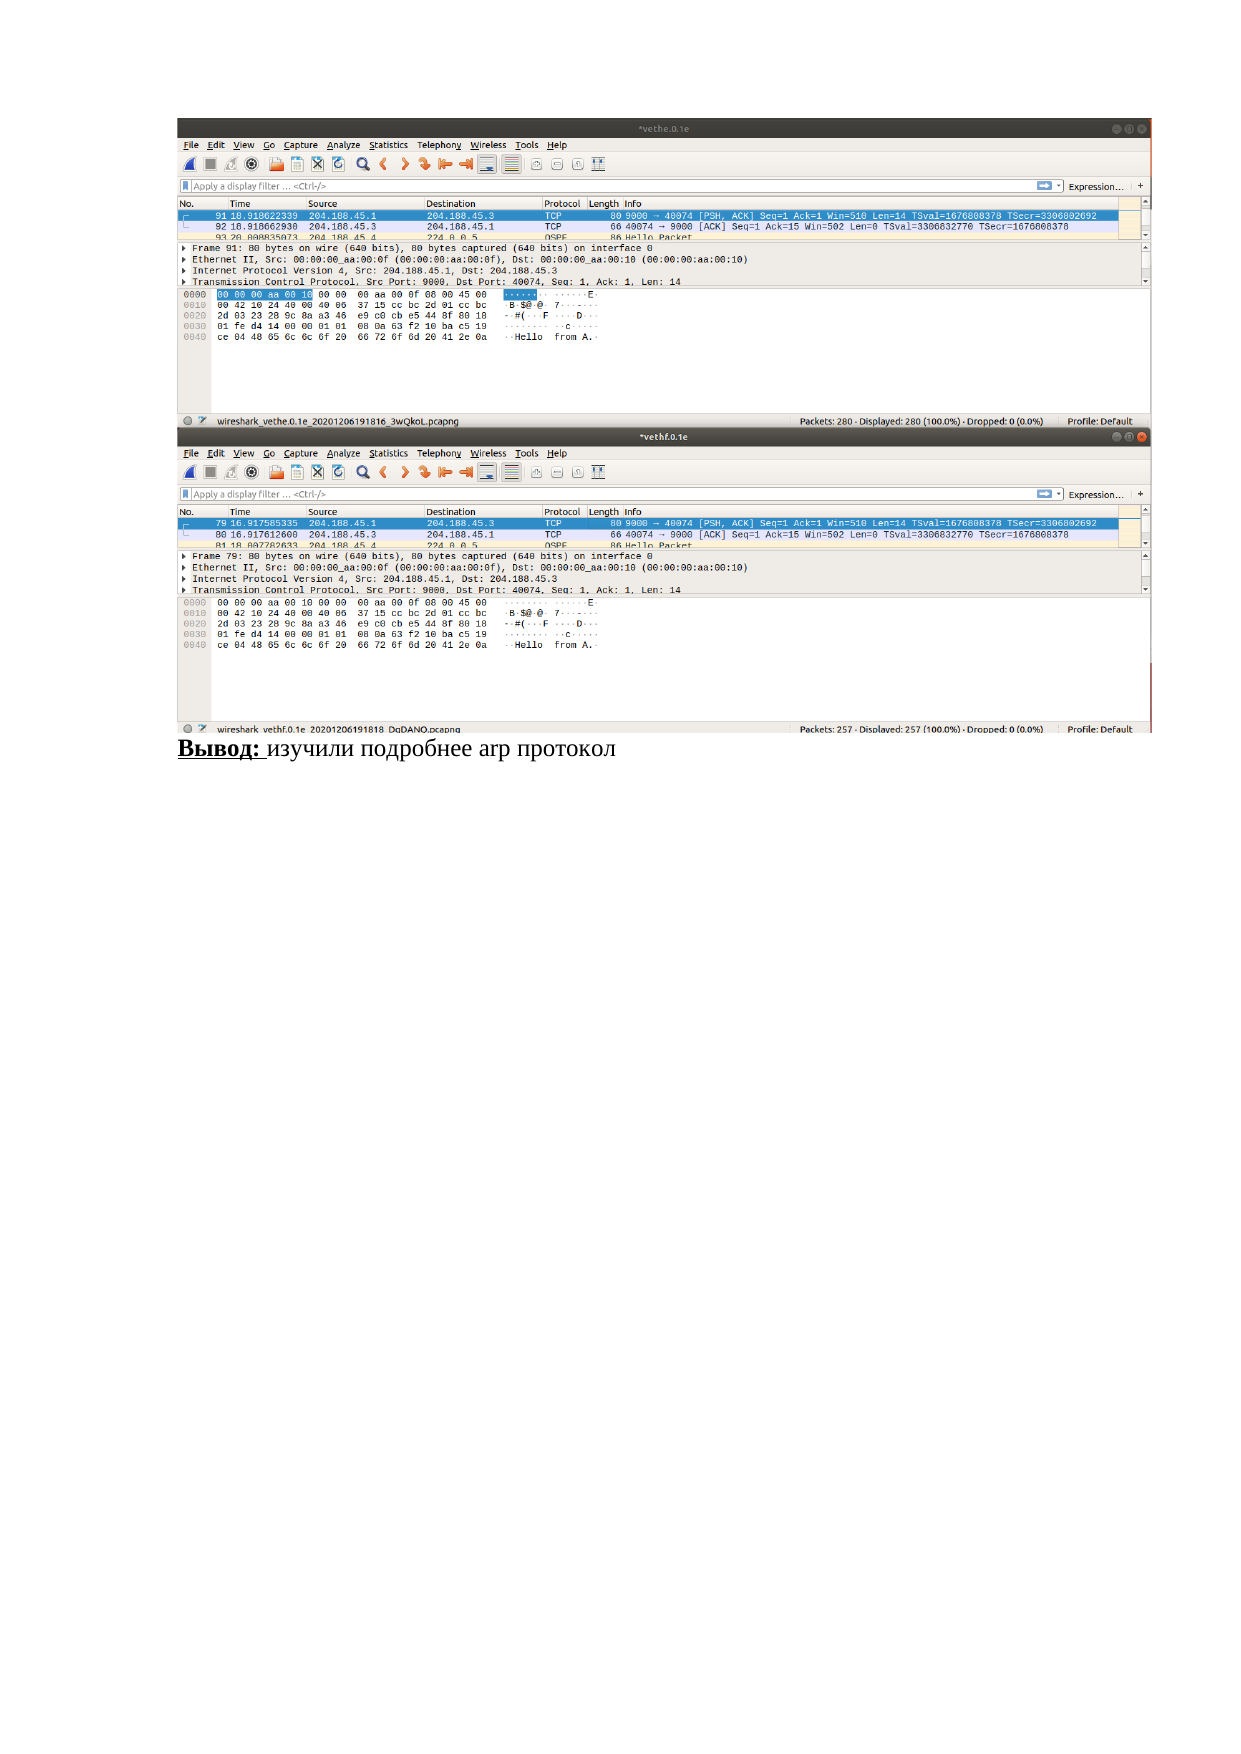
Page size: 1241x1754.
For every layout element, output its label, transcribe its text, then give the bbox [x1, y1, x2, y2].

picture [177, 118, 1152, 733]
text Вывод: изучили подробнее arp протокол [177, 733, 1152, 762]
